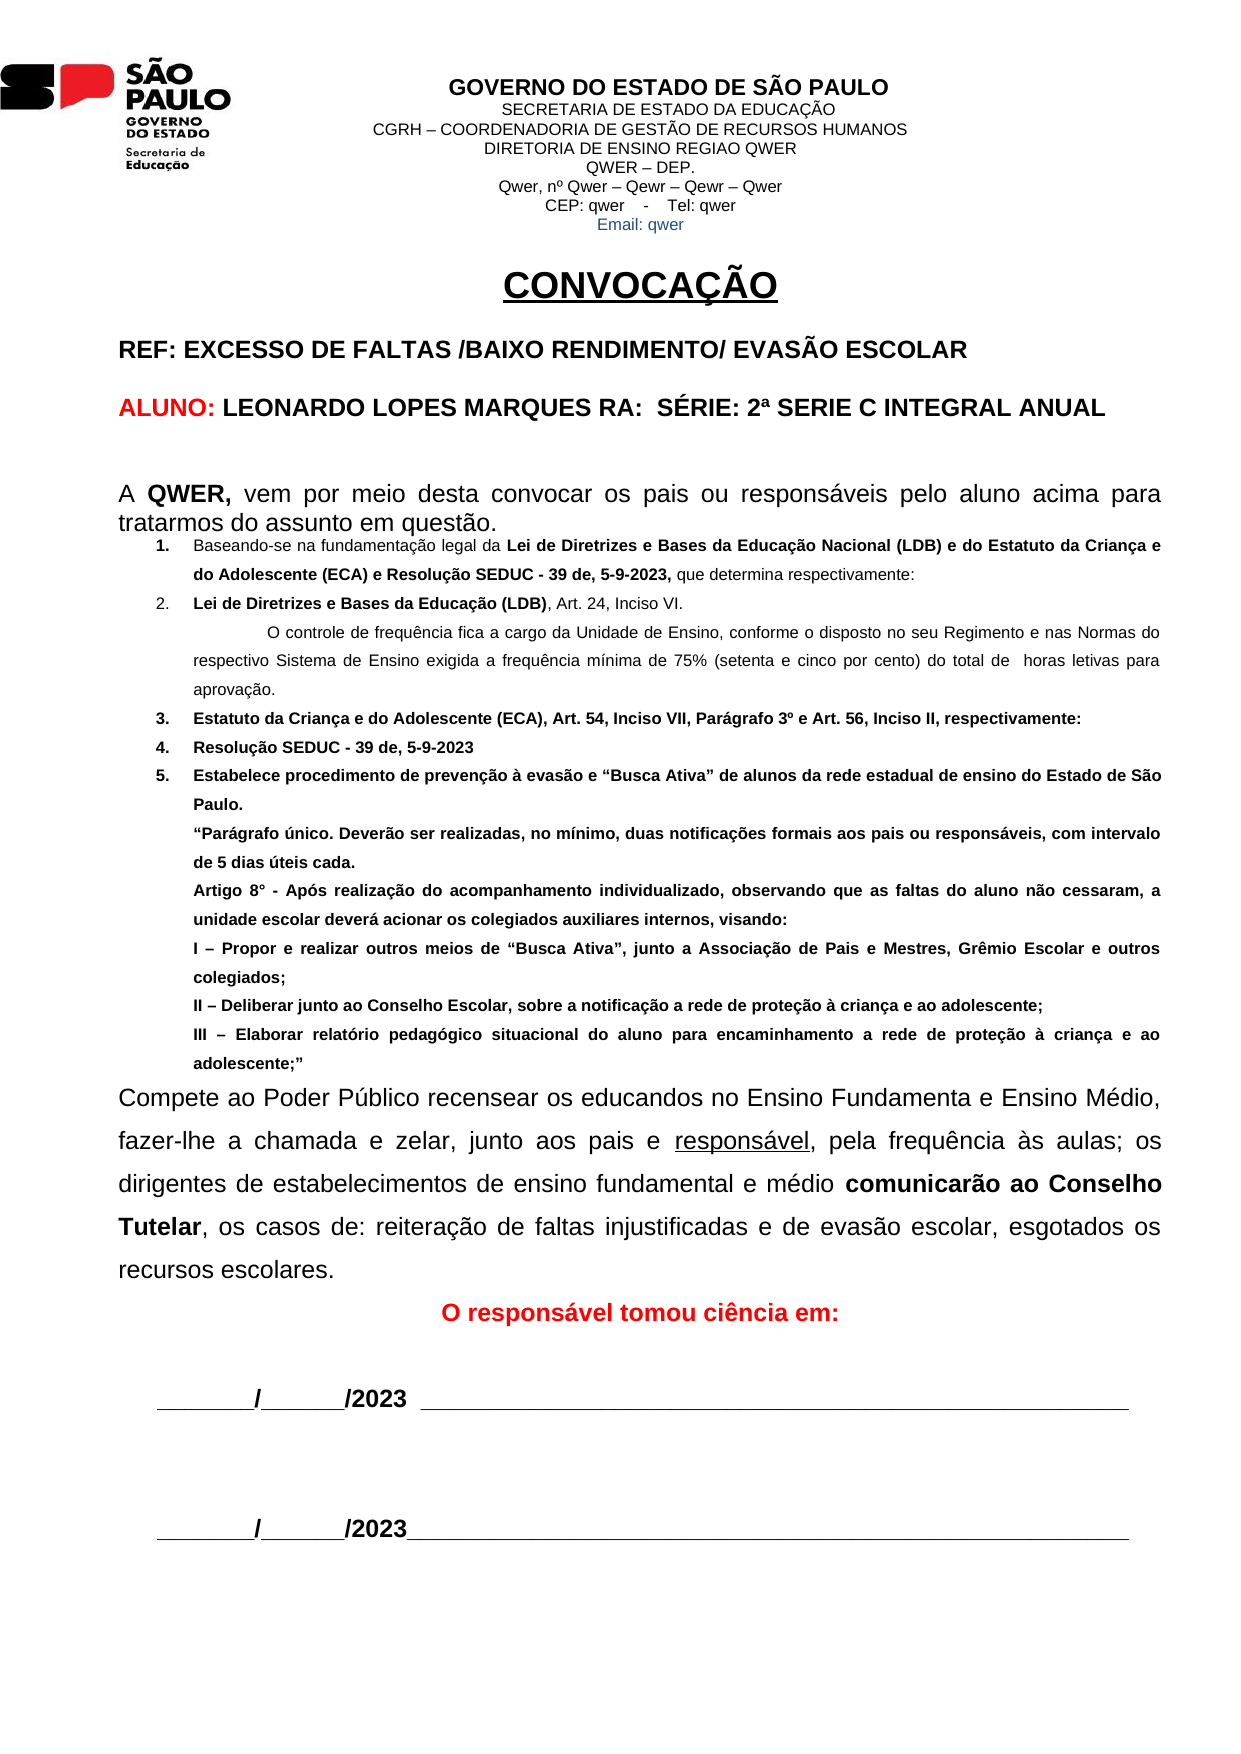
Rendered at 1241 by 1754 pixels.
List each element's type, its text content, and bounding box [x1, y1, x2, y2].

text Compete ao Poder Público recensear os educandos no Ensino Fundamenta e Ensino Médio, fazer-lhe a chamada e zelar, junto aos pais e responsável, pela frequência às aulas; os dirigentes de estabelecimentos de ensino fundamental e médio comunicarão ao Conselho Tutelar, os casos de: reiteração de faltas injustificadas e de evasão escolar, esgotados os recursos escolares. [118, 1082, 1162, 1284]
text III – Elaborar relatório pedagógico situacional do aluno para encaminhamento a rede de proteção à criança e ao adolescente;” [193, 1025, 1162, 1073]
text O controle de frequência fica a cargo da Unidade de Ensino, conforme o disposto no seu Regimento e nas Normas do respectivo Sistema de Ensino exigida a frequência mínima de 75% (setenta e cinco por cento) do total de horas letivas para aprovação. [193, 622, 1162, 699]
list Resolução SEDUC - 39 de, 5-9-2023 [156, 737, 1162, 757]
picture [0, 50, 246, 185]
text A QWER, vem por meio desta convocar os pais ou responsáveis pelo aluno acima para tratarmos do assunto em questão. [118, 479, 1162, 536]
text I – Propor e realizar outros meios de “Busca Ativa”, junto a Associação de Pais e Mestres, Grêmio Escolar e outros colegiados; [193, 939, 1162, 987]
list Baseando-se na fundamentação legal da Lei de Diretrizes e Bases da Educação Nacional (LDB) e do Estatuto da Criança e do Adolescente (ECA) e Resolução SEDUC - 39 de, 5-9-2023, que determina respectivamente: [156, 536, 1162, 584]
list Estatuto da Criança e do Adolescente (ECA), Art. 54, Inciso VII, Parágrafo 3º e Art. 56, Inciso II, respectivamente: [156, 709, 1162, 728]
list Lei de Diretrizes e Bases da Educação (LDB), Art. 24, Inciso VI. [156, 594, 1162, 613]
text CONVOCAÇÃO [118, 263, 1162, 306]
list Estabelece procedimento de prevenção à evasão e “Busca Ativa” de alunos da rede estadual de ensino do Estado de São Paulo. [156, 766, 1162, 814]
text “Parágrafo único. Deverão ser realizadas, no mínimo, duas notificações formais aos pais ou responsáveis, com intervalo de 5 dias úteis cada. [193, 824, 1162, 872]
text II – Deliberar junto ao Conselho Escolar, sobre a notificação a rede de proteção à criança e ao adolescente; [193, 996, 1162, 1015]
text _______/______/2023____________________________________________________ [118, 1514, 1162, 1542]
text REF: EXCESSO DE FALTAS /BAIXO RENDIMENTO/ EVASÃO ESCOLAR [118, 335, 1162, 364]
text O responsável tomou ciência em: [118, 1298, 1162, 1327]
text _______/______/2023 ___________________________________________________ [118, 1384, 1162, 1413]
text ALUNO: LEONARDO LOPES MARQUES RA: SÉRIE: 2ª SERIE C INTEGRAL ANUAL [118, 392, 1162, 421]
text Artigo 8° - Após realização do acompanhamento individualizado, observando que as faltas do aluno não cessaram, a unidade escolar deverá acionar os colegiados auxiliares internos, visando: [193, 881, 1162, 929]
